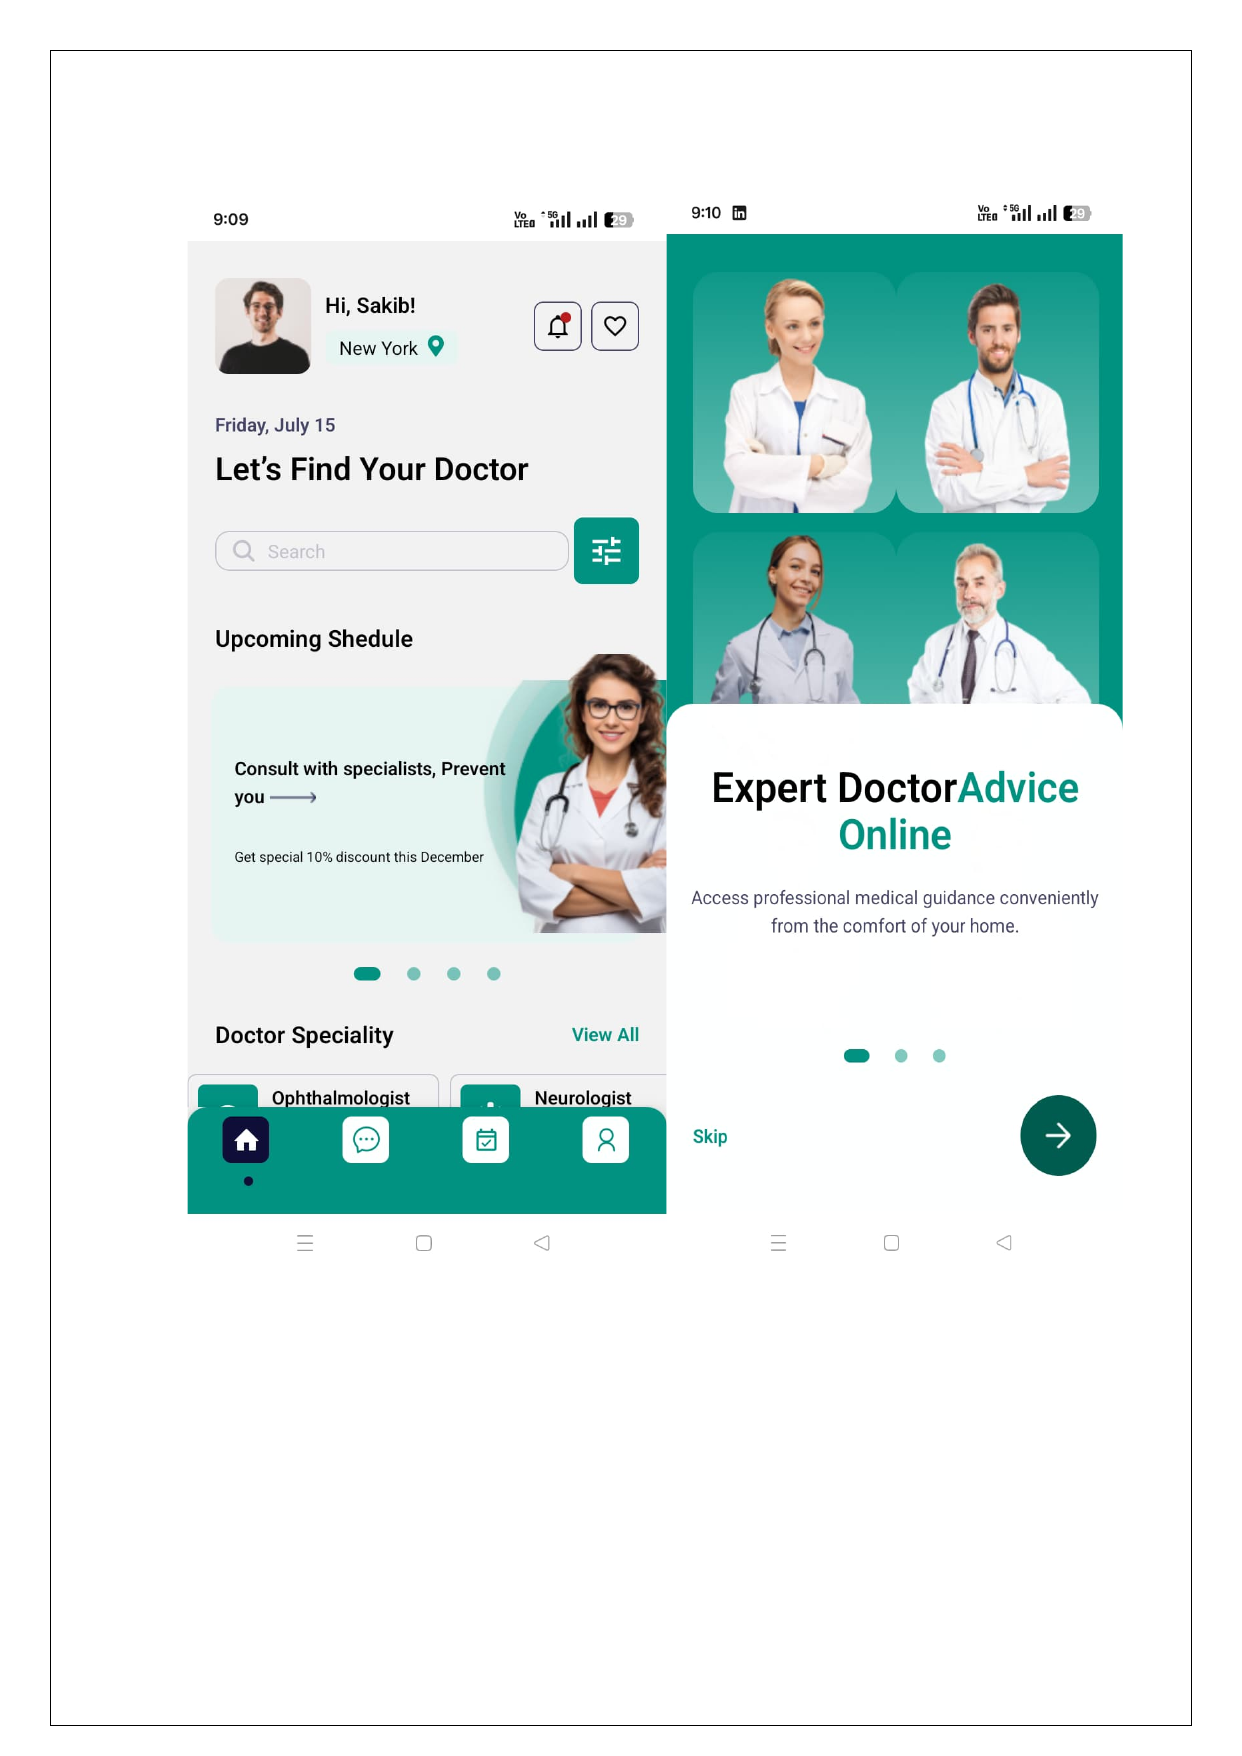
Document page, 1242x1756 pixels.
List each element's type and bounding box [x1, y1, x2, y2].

picture [187, 191, 1123, 1272]
